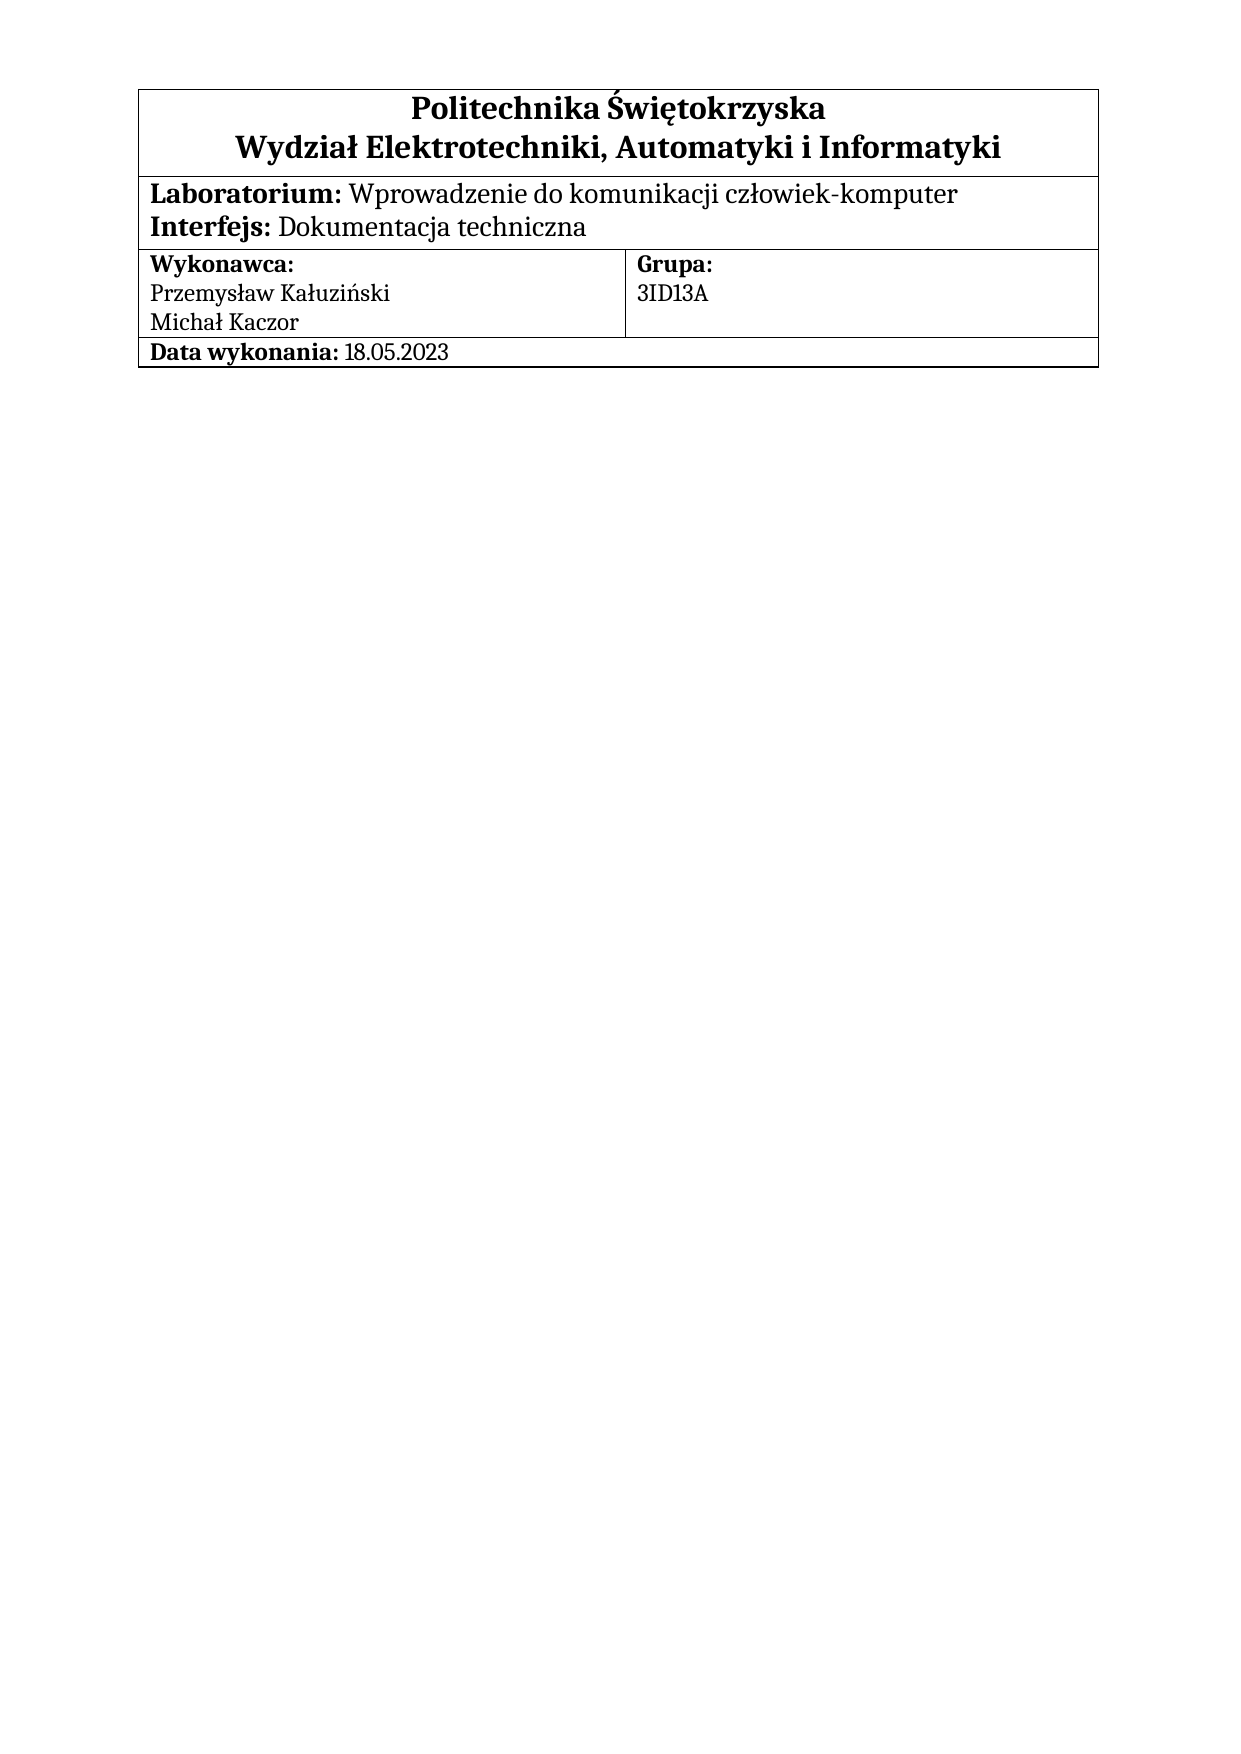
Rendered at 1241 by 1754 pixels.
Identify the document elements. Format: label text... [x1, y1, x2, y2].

table_cell Wykonawca: Przemysław Kałuziński Michał Kaczor [139, 250, 625, 337]
table_cell Data wykonania: 18.05.2023 [139, 338, 1098, 366]
table_cell Laboratorium: Wprowadzenie do komunikacji człowiek-komputer Interfejs: Dokumentacja techniczna [139, 177, 1098, 249]
table_header Politechnika Świętokrzyska Wydział Elektrotechniki, Automatyki i Informatyki [139, 90, 1098, 176]
table_cell Grupa: 3ID13A [626, 250, 1098, 337]
